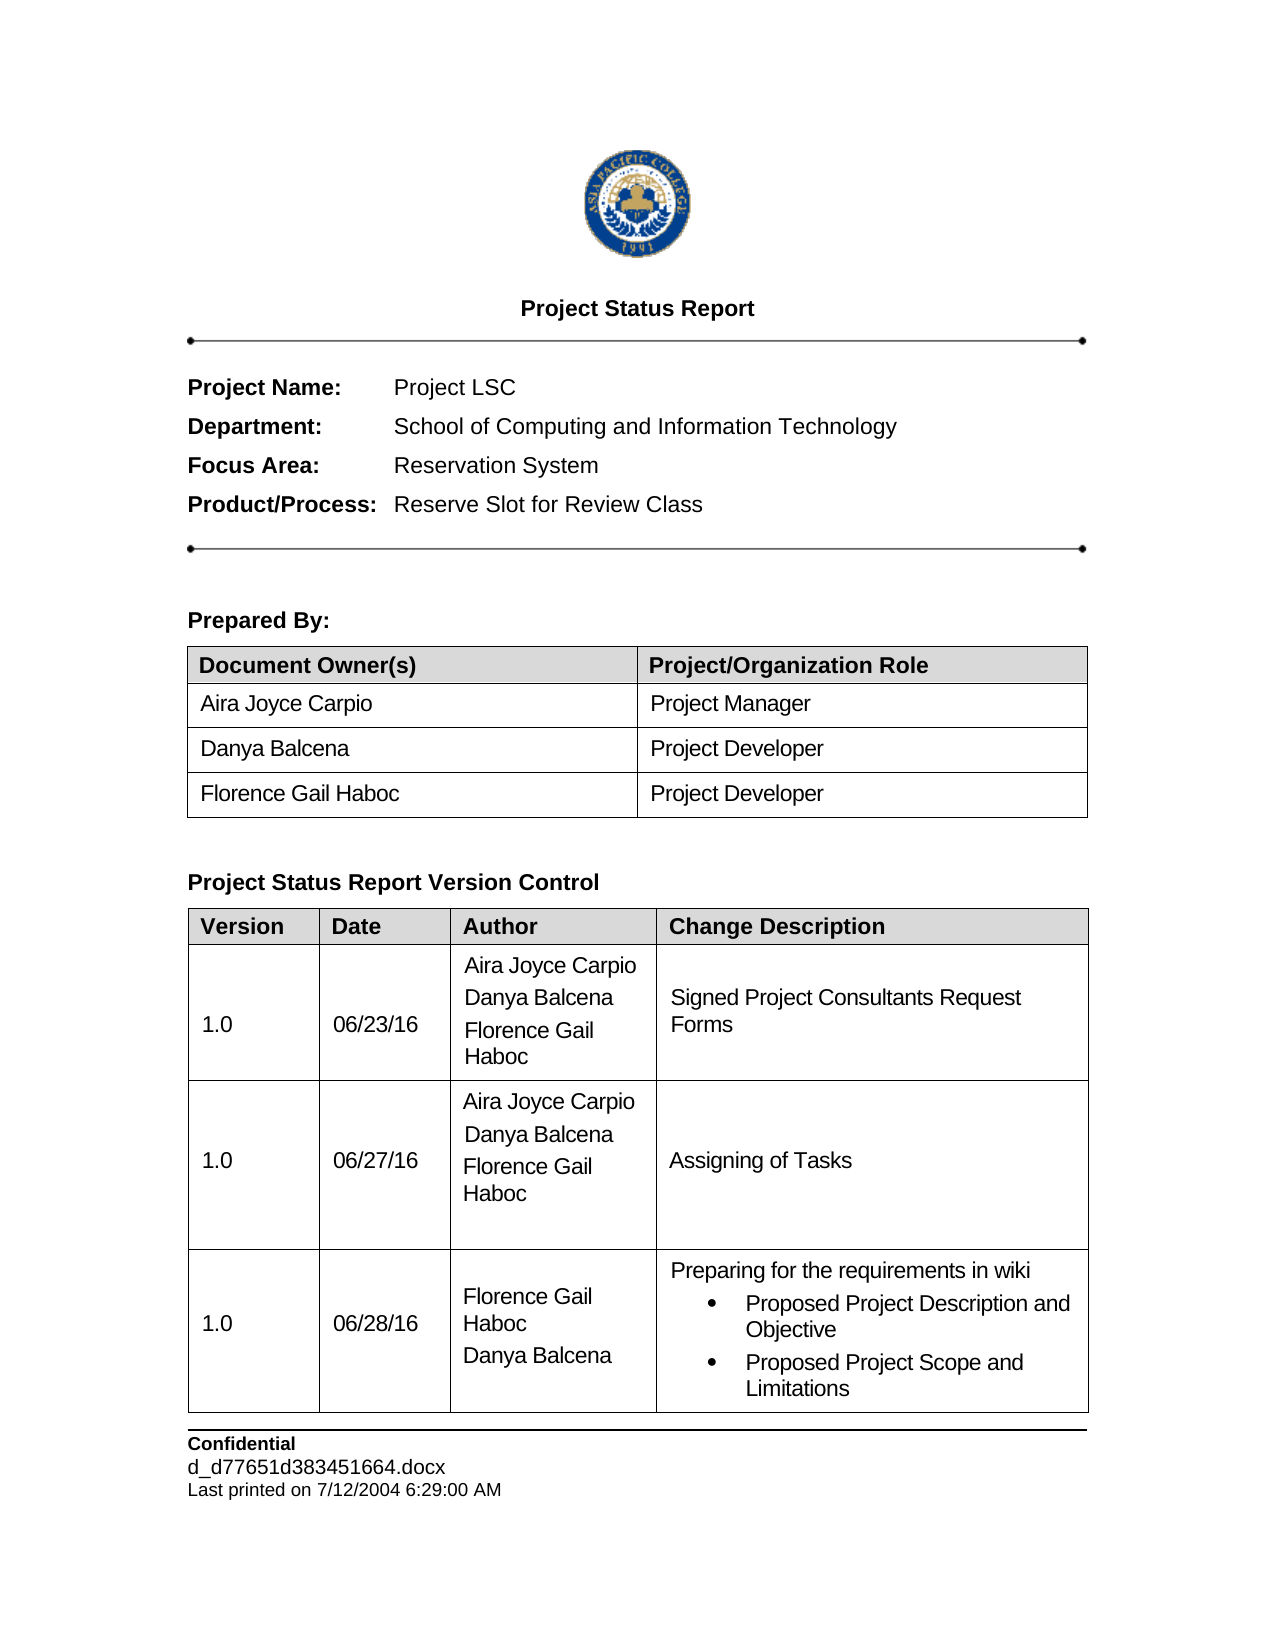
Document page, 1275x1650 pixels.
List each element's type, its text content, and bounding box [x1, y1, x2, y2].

table_cell 1.0 [189, 945, 319, 1080]
text Focus Area: Reservation System [187, 452, 1087, 478]
table_cell 1.0 [189, 1081, 319, 1249]
table_cell 06/23/16 [320, 945, 450, 1080]
table_cell Aira Joyce Carpio Danya Balcena Florence Gail Haboc [451, 1081, 656, 1249]
table_cell Project Developer [638, 728, 1087, 772]
table_cell 06/28/16 [320, 1250, 450, 1412]
table_cell Project Developer [638, 773, 1087, 817]
picture [187, 542, 1088, 558]
table_cell Signed Project Consultants Request Forms [657, 945, 1088, 1080]
text Project Name: Project LSC [187, 374, 1087, 401]
table_cell Project Manager [638, 684, 1087, 727]
table_header Project/Organization Role [638, 647, 1087, 682]
text Project Status Report [187, 295, 1087, 322]
text Project Status Report Version Control [187, 869, 1087, 895]
text Prepared By: [187, 607, 1087, 634]
text Department: School of Computing and Information Technology [187, 413, 1087, 439]
table_header Document Owner(s) [188, 647, 637, 682]
table_header Change Description [657, 909, 1088, 944]
table_cell Florence Gail Haboc Danya Balcena [451, 1250, 656, 1412]
table_cell Assigning of Tasks [657, 1081, 1088, 1249]
picture [584, 150, 691, 258]
table_cell 1.0 [189, 1250, 319, 1412]
table_cell Florence Gail Haboc [188, 773, 637, 817]
text Product/Process: Reserve Slot for Review Class [187, 491, 1087, 517]
table_header Author [451, 909, 656, 944]
table_header Date [320, 909, 450, 944]
picture [187, 334, 1088, 350]
table_cell 06/27/16 [320, 1081, 450, 1249]
table_cell Preparing for the requirements in wiki Proposed Project Description and Objective Proposed Project Scope and Limitations [657, 1250, 1088, 1412]
table_cell Aira Joyce Carpio Danya Balcena Florence Gail Haboc [451, 945, 656, 1080]
table_cell Danya Balcena [188, 728, 637, 772]
table_cell Aira Joyce Carpio [188, 684, 637, 727]
table_header Version [189, 909, 319, 944]
